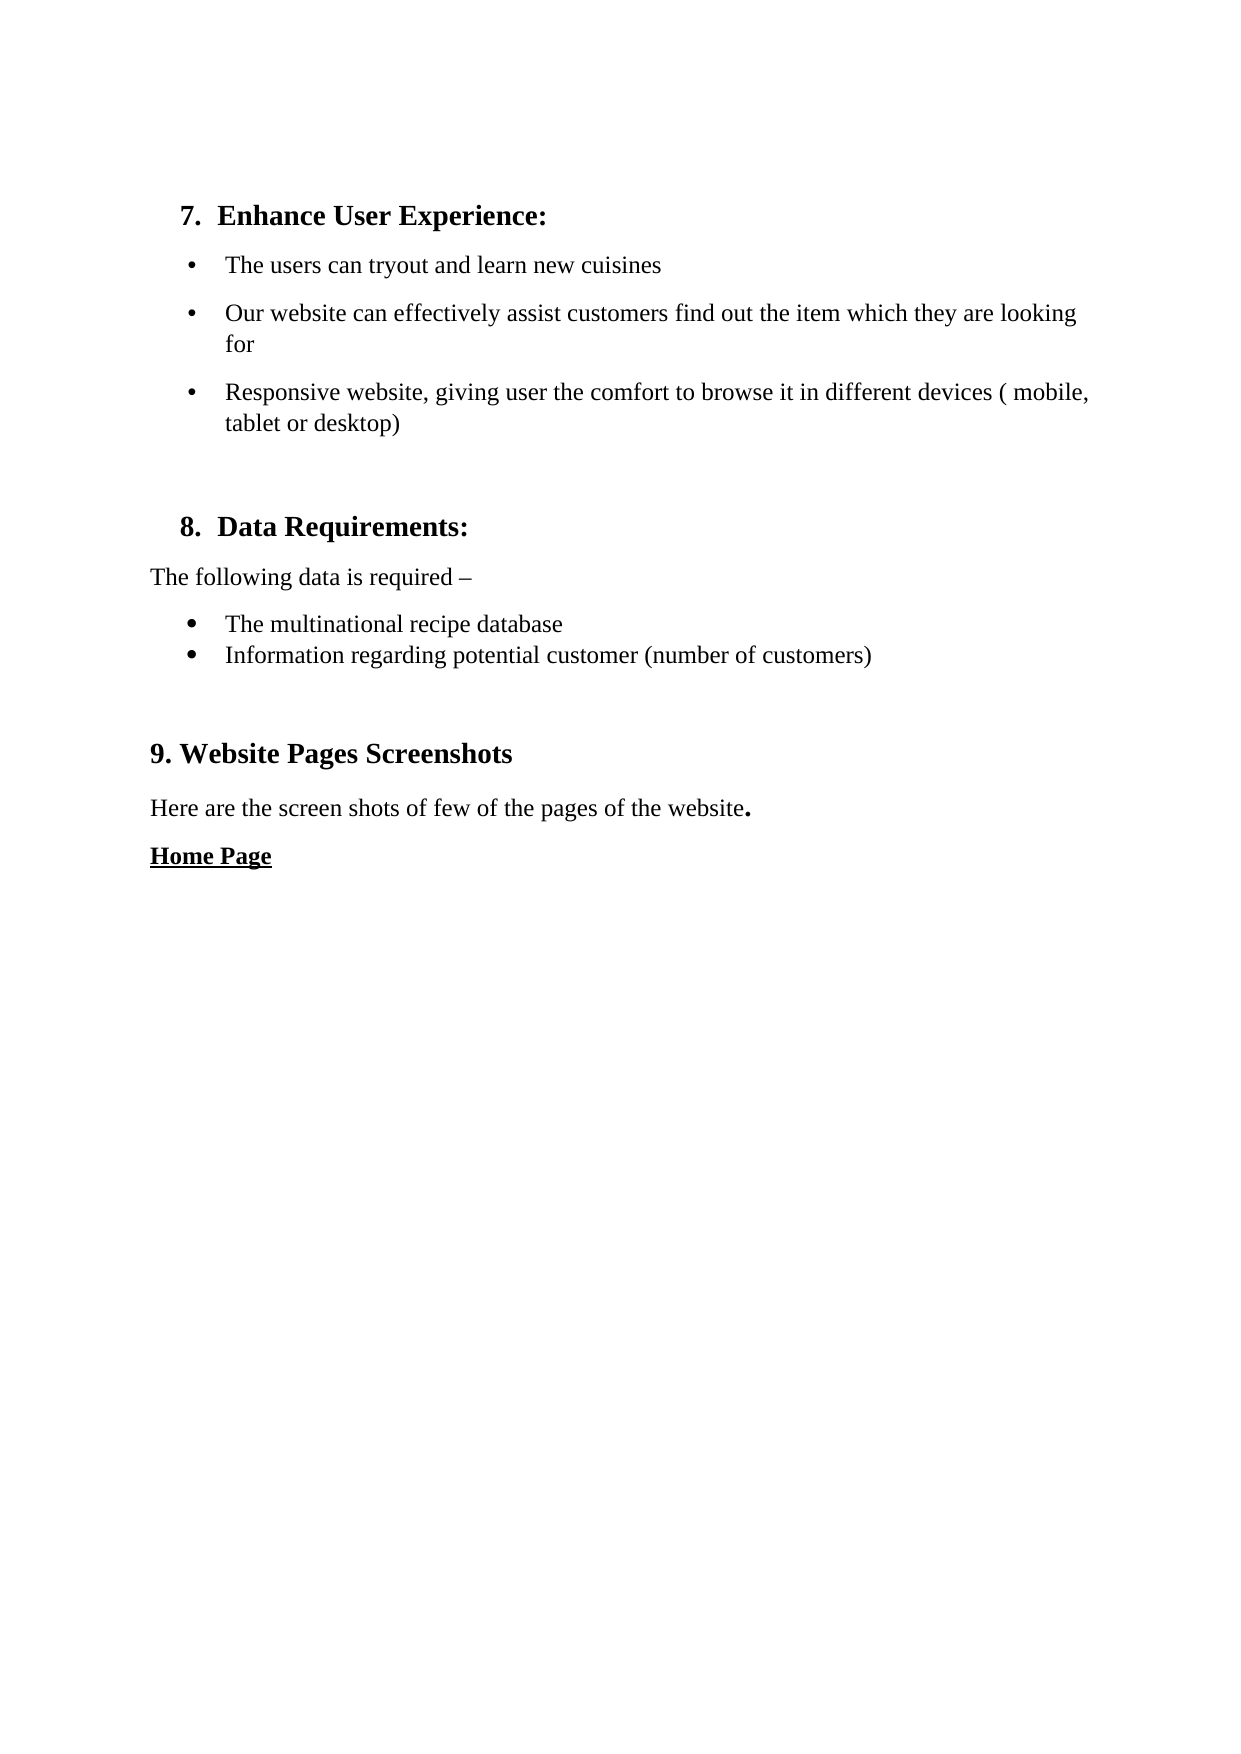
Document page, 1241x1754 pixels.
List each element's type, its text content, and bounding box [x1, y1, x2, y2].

list Our website can effectively assist customers find out the item which they are looking for [187, 298, 1090, 358]
text Home Page [150, 841, 1090, 870]
list Data Requirements: [179, 509, 1090, 542]
list The users can tryout and learn new cuisines [187, 251, 1090, 279]
text Here are the screen shots of few of the pages of the website. [150, 789, 1090, 822]
list Enhance User Experience: [179, 198, 1090, 231]
text 9. Website Pages Screenshots [150, 736, 1090, 769]
text The following data is required – [150, 562, 1090, 590]
list Information regarding potential customer (number of customers) [187, 640, 1090, 669]
list Responsive website, giving user the comfort to browse it in different devices ( mobile, tablet or desktop) [187, 377, 1090, 437]
list The multinational recipe database [187, 609, 1090, 638]
